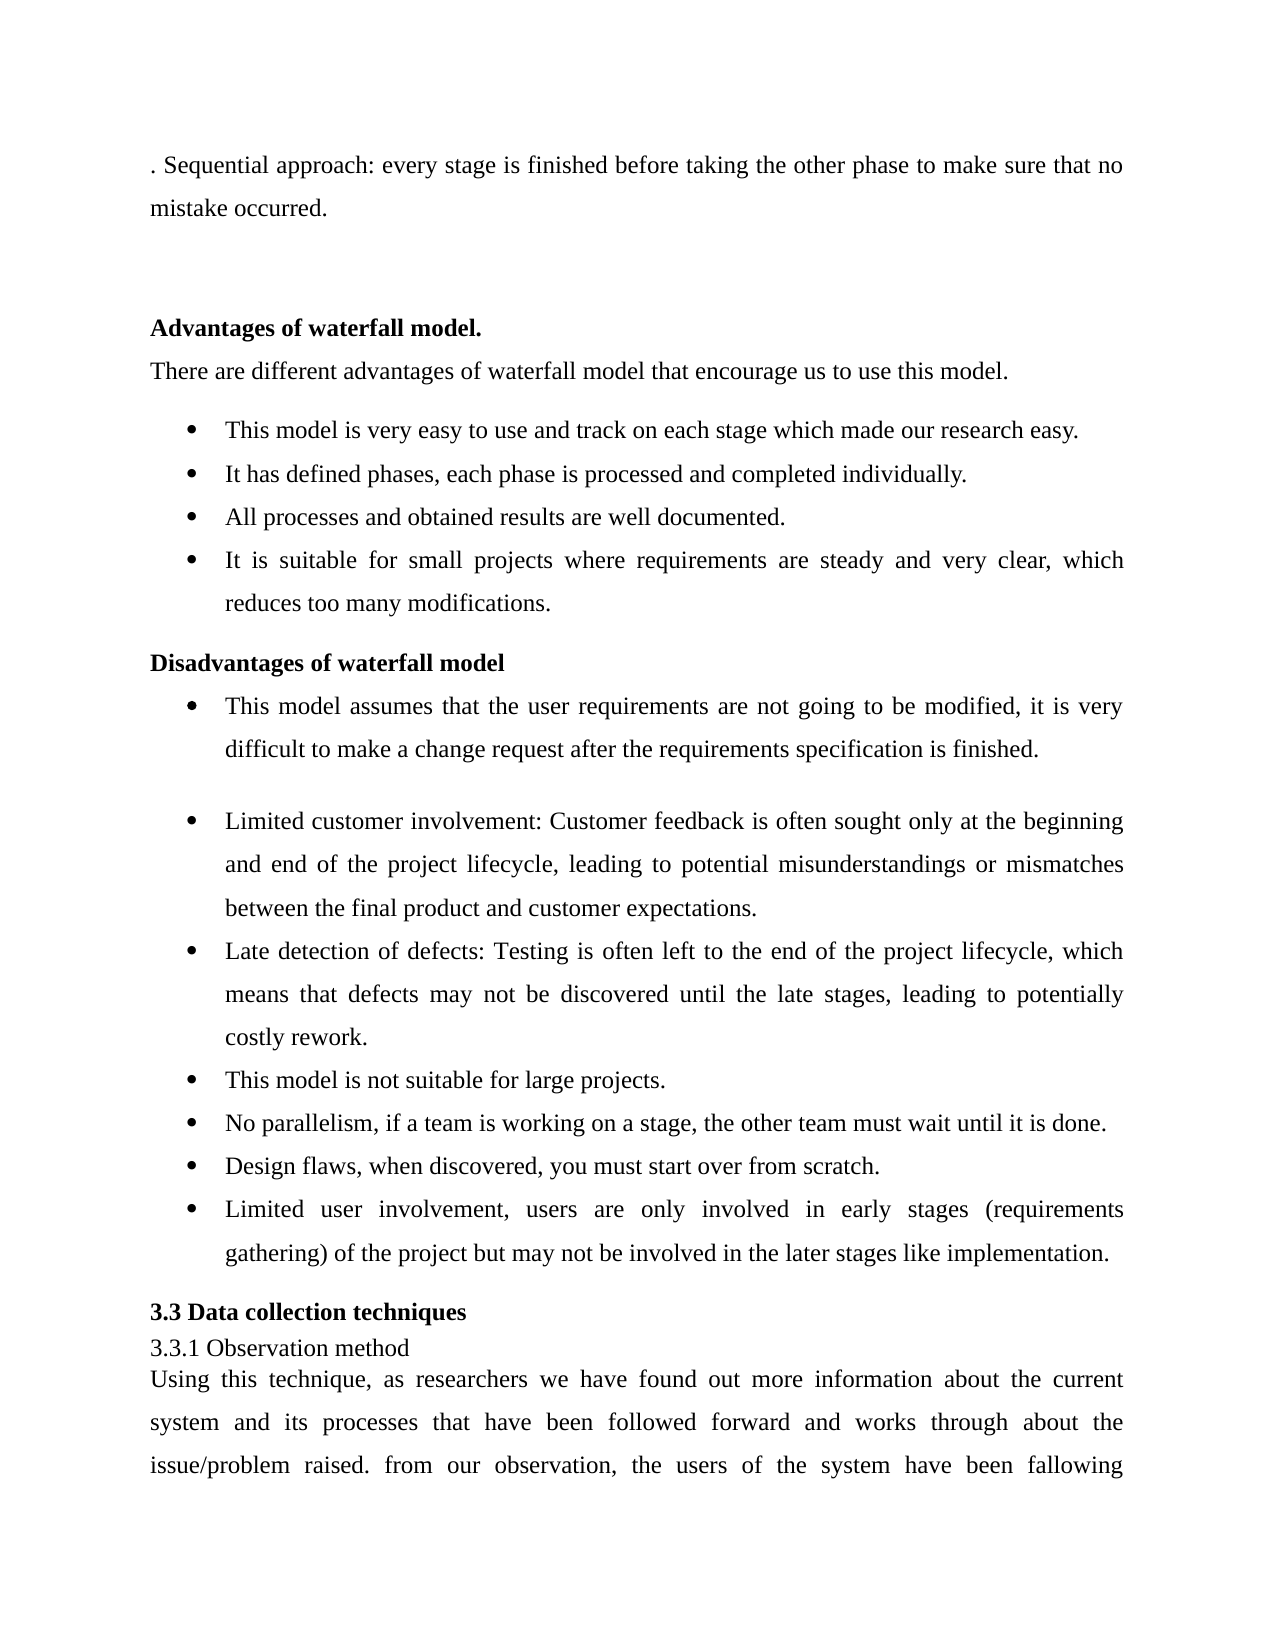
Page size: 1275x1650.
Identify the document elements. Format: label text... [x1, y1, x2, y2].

subtitle Advantages of waterfall model. [150, 313, 1125, 341]
list It has defined phases, each phase is processed and completed individually. [187, 459, 1125, 487]
subtitle 3.3 Data collection techniques [150, 1356, 1125, 1384]
list This model is not suitable for large projects. [187, 1123, 1125, 1152]
list Late detection of defects: Testing is often left to the end of the project lifecycle, which means that defects may not be discovered until the late stages, leading to potentially costly rework. [187, 965, 1125, 1080]
list It is suitable for small projects where requirements are steady and very clear, which reduces too many modifications. [187, 545, 1125, 617]
list Design flaws, when discovered, you must start over from scratch. [187, 1210, 1125, 1238]
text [150, 1422, 1125, 1494]
list No parallelism, if a team is working on a stage, the other team must wait until it is done. [187, 1167, 1125, 1195]
subtitle Disadvantages of waterfall model [150, 648, 1125, 677]
subtitle 3.3.1 Observation method [150, 1391, 1125, 1420]
text There are different advantages of waterfall model that encourage us to use this model. [150, 356, 1125, 384]
list This model assumes that the user requirements are not going to be modified, it is very difficult to make a change request after the requirements specification is finished. [187, 691, 1125, 763]
list Limited user involvement, users are only involved in early stages (requirements gathering) of the project but may not be involved in the later stages like implementation. [187, 1253, 1125, 1325]
text . Sequential approach: every stage is finished before taking the other phase to make sure that no mistake occurred. [150, 150, 1125, 222]
list This model is very easy to use and track on each stage which made our research easy. [187, 416, 1125, 444]
list Limited customer involvement: Customer feedback is often sought only at the beginning and end of the project lifecycle, leading to potential misunderstandings or mismatches between the final product and customer expectations. [187, 806, 1125, 921]
list All processes and obtained results are well documented. [187, 502, 1125, 531]
